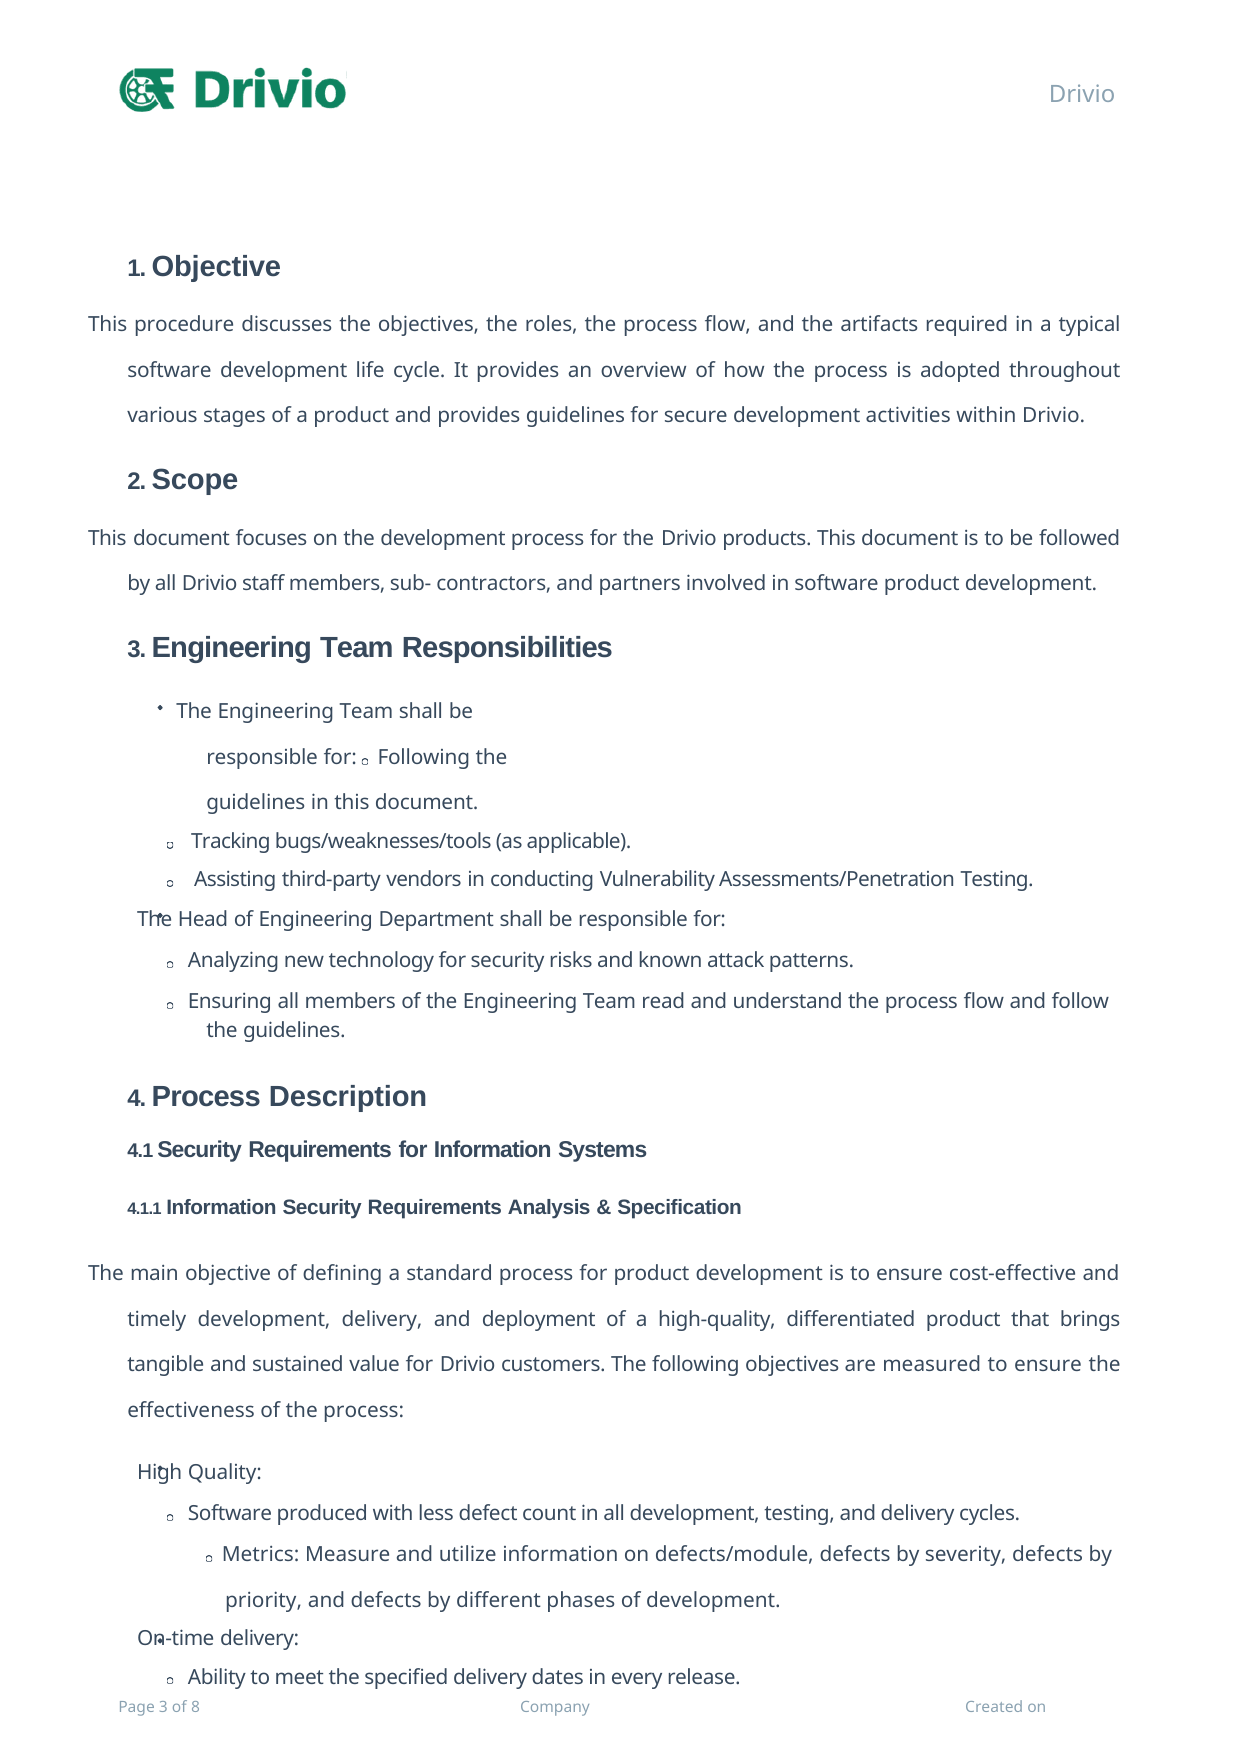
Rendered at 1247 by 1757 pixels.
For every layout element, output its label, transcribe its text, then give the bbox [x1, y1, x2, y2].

text Assisting third-party vendors in conducting Vulnerability Assessments/Penetration Testing. [167, 863, 1129, 893]
text This document focuses on the development process for the Drivio products. This document is to be followed by all Drivio staff members, sub- contractors, and partners involved in software product development. [88, 523, 1121, 597]
subtitle Objective [127, 249, 1129, 282]
subtitle Engineering Team Responsibilities [127, 630, 1129, 663]
subtitle Security Requirements for Information Systems [127, 1136, 1129, 1162]
text The main objective of defining a standard process for product development is to ensure cost-effective and timely development, delivery, and deployment of a high-quality, differentiated product that brings tangible and sustained value for Drivio customers. The following objectives are measured to ensure the effectiveness of the process: [88, 1258, 1121, 1423]
text Analyzing new technology for security risks and known attack patterns. [167, 944, 1129, 974]
text Tracking bugs/weaknesses/tools (as applicable). [167, 833, 1129, 852]
text Metrics: Measure and utilize information on defects/module, defects by severity, defects by priority, and defects by different phases of development. [206, 1538, 1129, 1613]
text The Engineering Team shall be responsible for: Following the guidelines in this document. [176, 697, 519, 816]
picture [167, 1002, 174, 1009]
picture [361, 758, 368, 765]
text High Quality: [137, 1457, 1129, 1486]
picture [167, 842, 174, 849]
picture [167, 1514, 174, 1521]
text This procedure discusses the objectives, the roles, the process flow, and the artifacts required in a typical software development life cycle. It provides an overview of how the process is adopted throughout various stages of a product and provides guidelines for secure development activities within Drivio. [88, 309, 1121, 429]
subtitle Process Description [127, 1079, 1129, 1113]
picture [118, 67, 347, 112]
text Software produced with less defect count in all development, testing, and delivery cycles. [167, 1497, 1129, 1527]
subtitle Scope [127, 462, 1129, 496]
text The Head of Engineering Department shall be responsible for: [137, 904, 1129, 933]
picture [167, 1677, 174, 1684]
text Ability to meet the specified delivery dates in every release. [167, 1661, 1129, 1690]
picture [167, 880, 174, 887]
picture [167, 961, 174, 968]
picture [206, 1555, 213, 1562]
subtitle Information Security Requirements Analysis & Specification [127, 1195, 1129, 1219]
text On-time delivery: [137, 1630, 1129, 1649]
text Ensuring all members of the Engineering Team read and understand the process flow and follow the guidelines. [167, 985, 1129, 1043]
